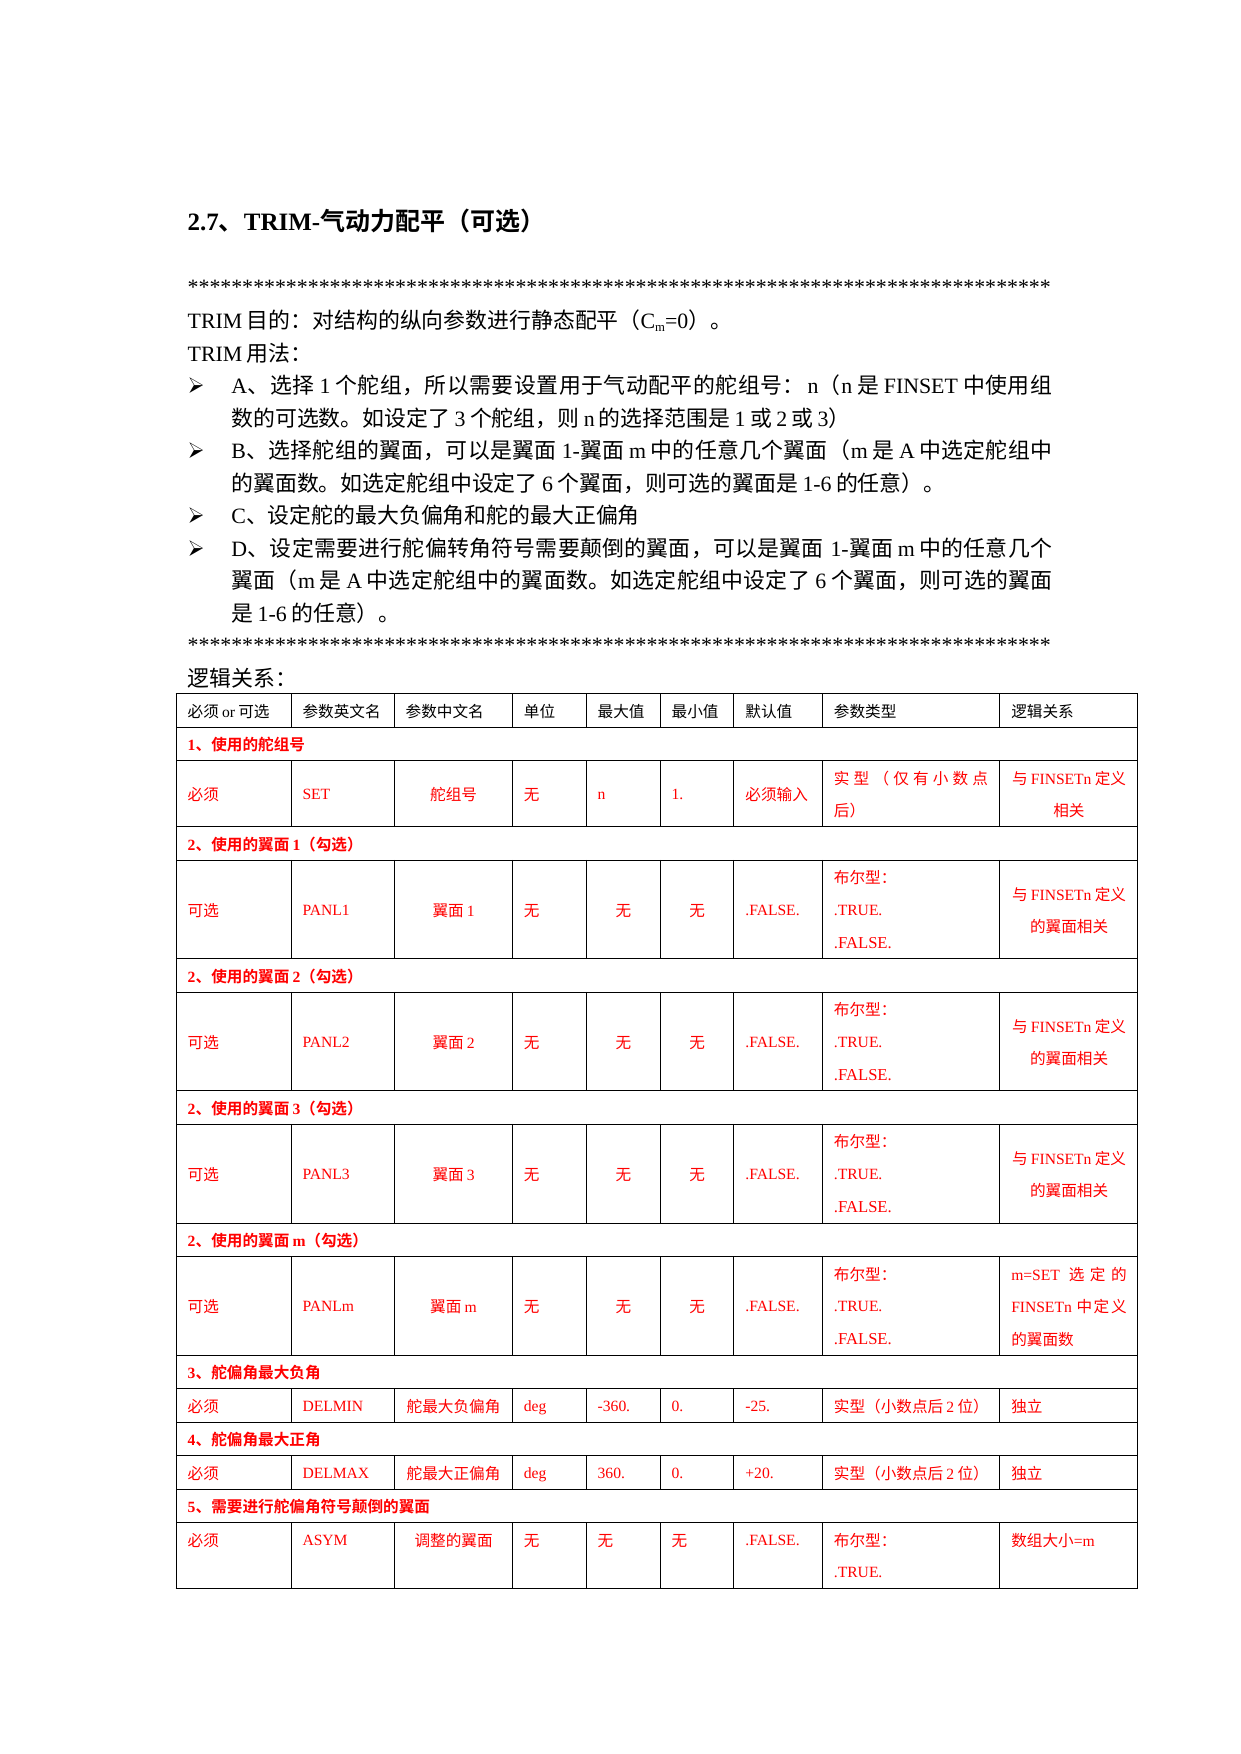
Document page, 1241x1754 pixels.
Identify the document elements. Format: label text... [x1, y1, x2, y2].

table_cell 必须 [177, 761, 291, 826]
table_cell -360. [587, 1389, 660, 1422]
table_cell 实型（小数点后2位） [823, 1389, 999, 1422]
table_cell 无 [513, 1125, 586, 1222]
table_cell 必须 [177, 1456, 291, 1489]
table_cell 舵最大负偏角 [395, 1389, 512, 1422]
table_cell 独立 [1000, 1389, 1137, 1422]
table_cell 360. [587, 1456, 660, 1489]
table_cell 无 [587, 1125, 660, 1222]
table_cell .FALSE. [734, 1257, 822, 1354]
table_cell 布尔型： .TRUE. .FALSE. [823, 861, 999, 958]
table_cell 可选 [177, 1257, 291, 1354]
table_cell .FALSE. [734, 993, 822, 1090]
table_cell 2、使用的翼面2（勾选） [177, 959, 1137, 992]
table_cell 无 [513, 993, 586, 1090]
table_cell 与FINSETn定义的翼面相关 [1000, 993, 1137, 1090]
table_cell +20. [734, 1456, 822, 1489]
table_cell 无 [587, 1523, 660, 1588]
text TRIM目的：对结构的纵向参数进行静态配平（Cm=0）。 [187, 303, 1053, 336]
table_cell 无 [661, 1257, 733, 1354]
table_cell 舵组号 [395, 761, 512, 826]
list D、设定需要进行舵偏转角符号需要颠倒的翼面，可以是翼面1-翼面m中的任意几个翼面（m是A中选定舵组中的翼面数。如选定舵组中设定了6个翼面，则可选的翼面是1-6的任意）。 [187, 531, 1053, 628]
table_cell 翼面m [395, 1257, 512, 1354]
table_header 参数中文名 [395, 694, 512, 727]
table_header 逻辑关系 [1000, 694, 1137, 727]
table_cell 独立 [1000, 1456, 1137, 1489]
table_cell 实型（小数点后2位） [823, 1456, 999, 1489]
table_cell .FALSE. [734, 861, 822, 958]
table_cell 2、使用的翼面1（勾选） [177, 827, 1137, 860]
table_cell ASYM [292, 1523, 394, 1588]
table_cell DELMIN [292, 1389, 394, 1422]
table_cell 数组大小=m [1000, 1523, 1137, 1588]
table_cell n [587, 761, 660, 826]
table_cell .FALSE. [734, 1125, 822, 1222]
table_cell 必须输入 [734, 761, 822, 826]
table_header 最大值 [587, 694, 660, 727]
table_header 默认值 [734, 694, 822, 727]
table_cell PANL2 [292, 993, 394, 1090]
table_cell PANL1 [292, 861, 394, 958]
table_cell deg [513, 1389, 586, 1422]
table_cell 与FINSETn定义相关 [1000, 761, 1137, 826]
text TRIM用法： [187, 336, 1053, 368]
table_cell 无 [661, 1523, 733, 1588]
table_cell 2、使用的翼面m（勾选） [177, 1224, 1137, 1256]
table_cell 布尔型： .TRUE. .FALSE. [823, 1523, 999, 1588]
table_cell 翼面1 [395, 861, 512, 958]
table_cell .FALSE. [734, 1523, 822, 1588]
table_cell 无 [587, 1257, 660, 1354]
table_header 参数英文名 [292, 694, 394, 727]
list A、选择1个舵组，所以需要设置用于气动配平的舵组号：n（n是FINSET中使用组数的可选数。如设定了3个舵组，则n的选择范围是1或2或3） [187, 368, 1053, 433]
table_cell 布尔型： .TRUE. .FALSE. [823, 993, 999, 1090]
table_cell m=SET选定的FINSETn中定义的翼面数 [1000, 1257, 1137, 1354]
text 逻辑关系： [187, 661, 1053, 693]
table_cell 0. [661, 1389, 733, 1422]
table_cell 无 [513, 1257, 586, 1354]
table_cell 1. [661, 761, 733, 826]
list C、设定舵的最大负偏角和舵的最大正偏角 [187, 498, 1053, 531]
table_cell 无 [661, 1125, 733, 1222]
text ******************************************************************************* [187, 628, 1053, 661]
table_cell 调整的翼面 [395, 1523, 512, 1588]
table_header 单位 [513, 694, 586, 727]
table_cell 无 [513, 1523, 586, 1588]
table_cell 4、舵偏角最大正角 [177, 1423, 1137, 1455]
table_cell 舵最大正偏角 [395, 1456, 512, 1489]
table_cell 布尔型： .TRUE. .FALSE. [823, 1257, 999, 1354]
table_cell 5、需要进行舵偏角符号颠倒的翼面 [177, 1490, 1137, 1522]
text ******************************************************************************* [187, 271, 1053, 303]
table_header 参数类型 [823, 694, 999, 727]
table_cell 与FINSETn定义的翼面相关 [1000, 1125, 1137, 1222]
list B、选择舵组的翼面，可以是翼面1-翼面m中的任意几个翼面（m是A中选定舵组中的翼面数。如选定舵组中设定了6个翼面，则可选的翼面是1-6的任意）。 [187, 433, 1053, 498]
table_header 最小值 [661, 694, 733, 727]
table_cell PANLm [292, 1257, 394, 1354]
table_cell PANL3 [292, 1125, 394, 1222]
table_cell 无 [587, 993, 660, 1090]
table_cell 布尔型： .TRUE. .FALSE. [823, 1125, 999, 1222]
table_cell 与FINSETn定义的翼面相关 [1000, 861, 1137, 958]
table_cell 实型（仅有小数点后） [823, 761, 999, 826]
table_cell deg [513, 1456, 586, 1489]
table_cell 必须 [177, 1523, 291, 1588]
table_cell 翼面2 [395, 993, 512, 1090]
table_cell 无 [661, 861, 733, 958]
table_cell 必须 [177, 1389, 291, 1422]
table_cell 无 [661, 993, 733, 1090]
table_cell 可选 [177, 861, 291, 958]
table_cell 翼面3 [395, 1125, 512, 1222]
subtitle 2.7、TRIM-气动力配平（可选） [187, 187, 1053, 252]
table_cell DELMAX [292, 1456, 394, 1489]
table_cell 1、使用的舵组号 [177, 728, 1137, 760]
table_cell 3、舵偏角最大负角 [177, 1356, 1137, 1388]
table_cell 0. [661, 1456, 733, 1489]
table_cell 2、使用的翼面3（勾选） [177, 1091, 1137, 1124]
table_cell 可选 [177, 1125, 291, 1222]
table_cell 无 [513, 761, 586, 826]
table_cell 无 [587, 861, 660, 958]
table_cell 可选 [177, 993, 291, 1090]
table_cell SET [292, 761, 394, 826]
table_header 必须or可选 [177, 694, 291, 727]
table_cell 无 [513, 861, 586, 958]
table_cell -25. [734, 1389, 822, 1422]
